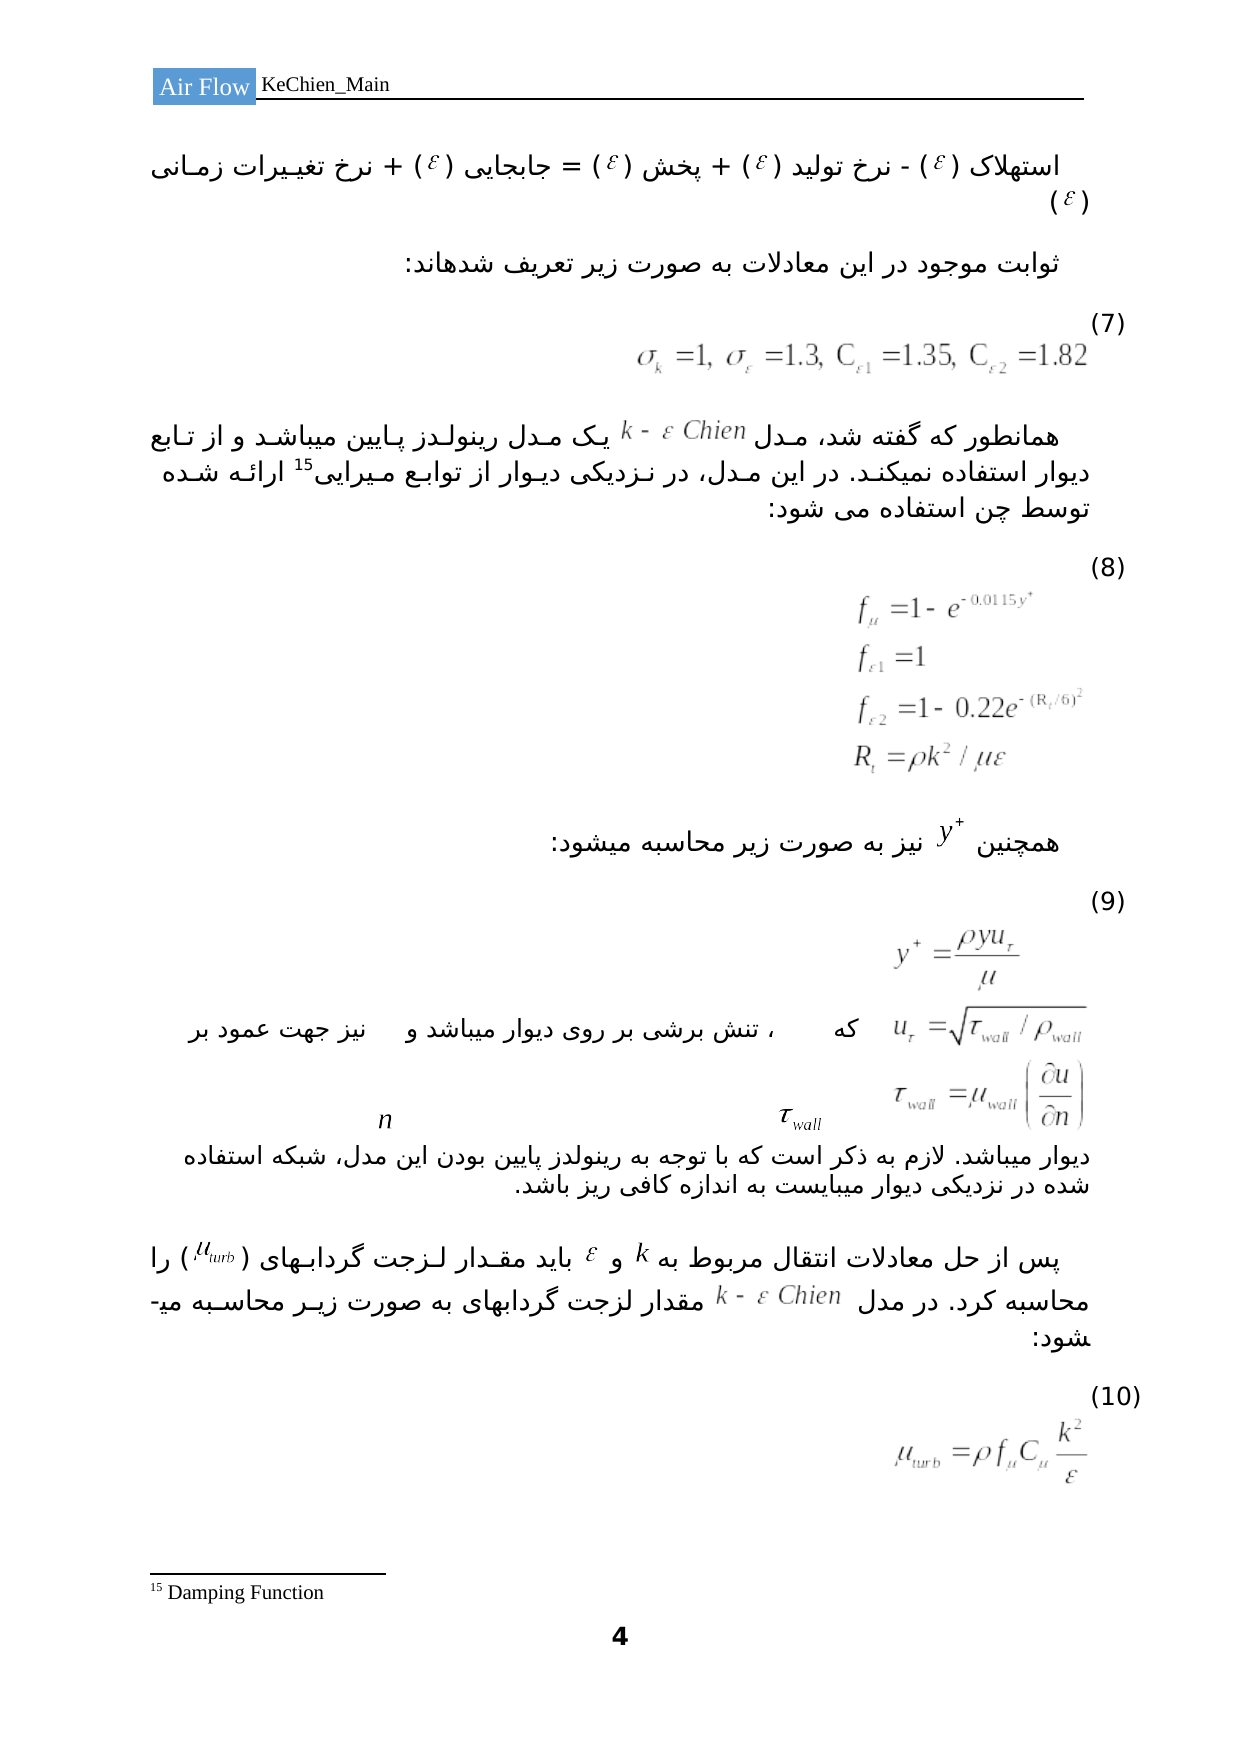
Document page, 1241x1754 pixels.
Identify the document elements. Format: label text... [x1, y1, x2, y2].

text که ، تنش برشی بر روی دیوار میباشد و نیز جهت عمود بر دیوار میباشد. لازم به ذکر است که با توجه به رینولدز پایین بودن این مدل، شبکه استفاده شده در نزدیکی دیوار میبایست به اندازه کافی ریز باشد. [150, 887, 1090, 1199]
text همانطور که گفته شد، مدل یک مدل رینولدز پایین میباشد و از تابع دیوار استفاده نمیکند. در این مدل، در نزدیکی دیوار از توابع میرایی ارائه شده توسط چن استفاده می شود: [150, 414, 1090, 524]
text استهلاک () - نرخ تولید () + پخش () = جابجایی () + نرخ تغییرات زمانی () [150, 150, 1090, 218]
text پس از حل معادلات انتقال مربوط به و باید مقدار لزجت گردابهای () را محاسبه کرد. در مدل مقدار لزجت گردابهای به صورت زیر محاسبه میشود: [150, 1228, 1090, 1353]
text همچنین نیز به صورت زیر محاسبه میشود: [150, 809, 1090, 857]
text ثوابت موجود در این معادلات به صورت زیر تعریف شدهاند: [150, 247, 1090, 279]
